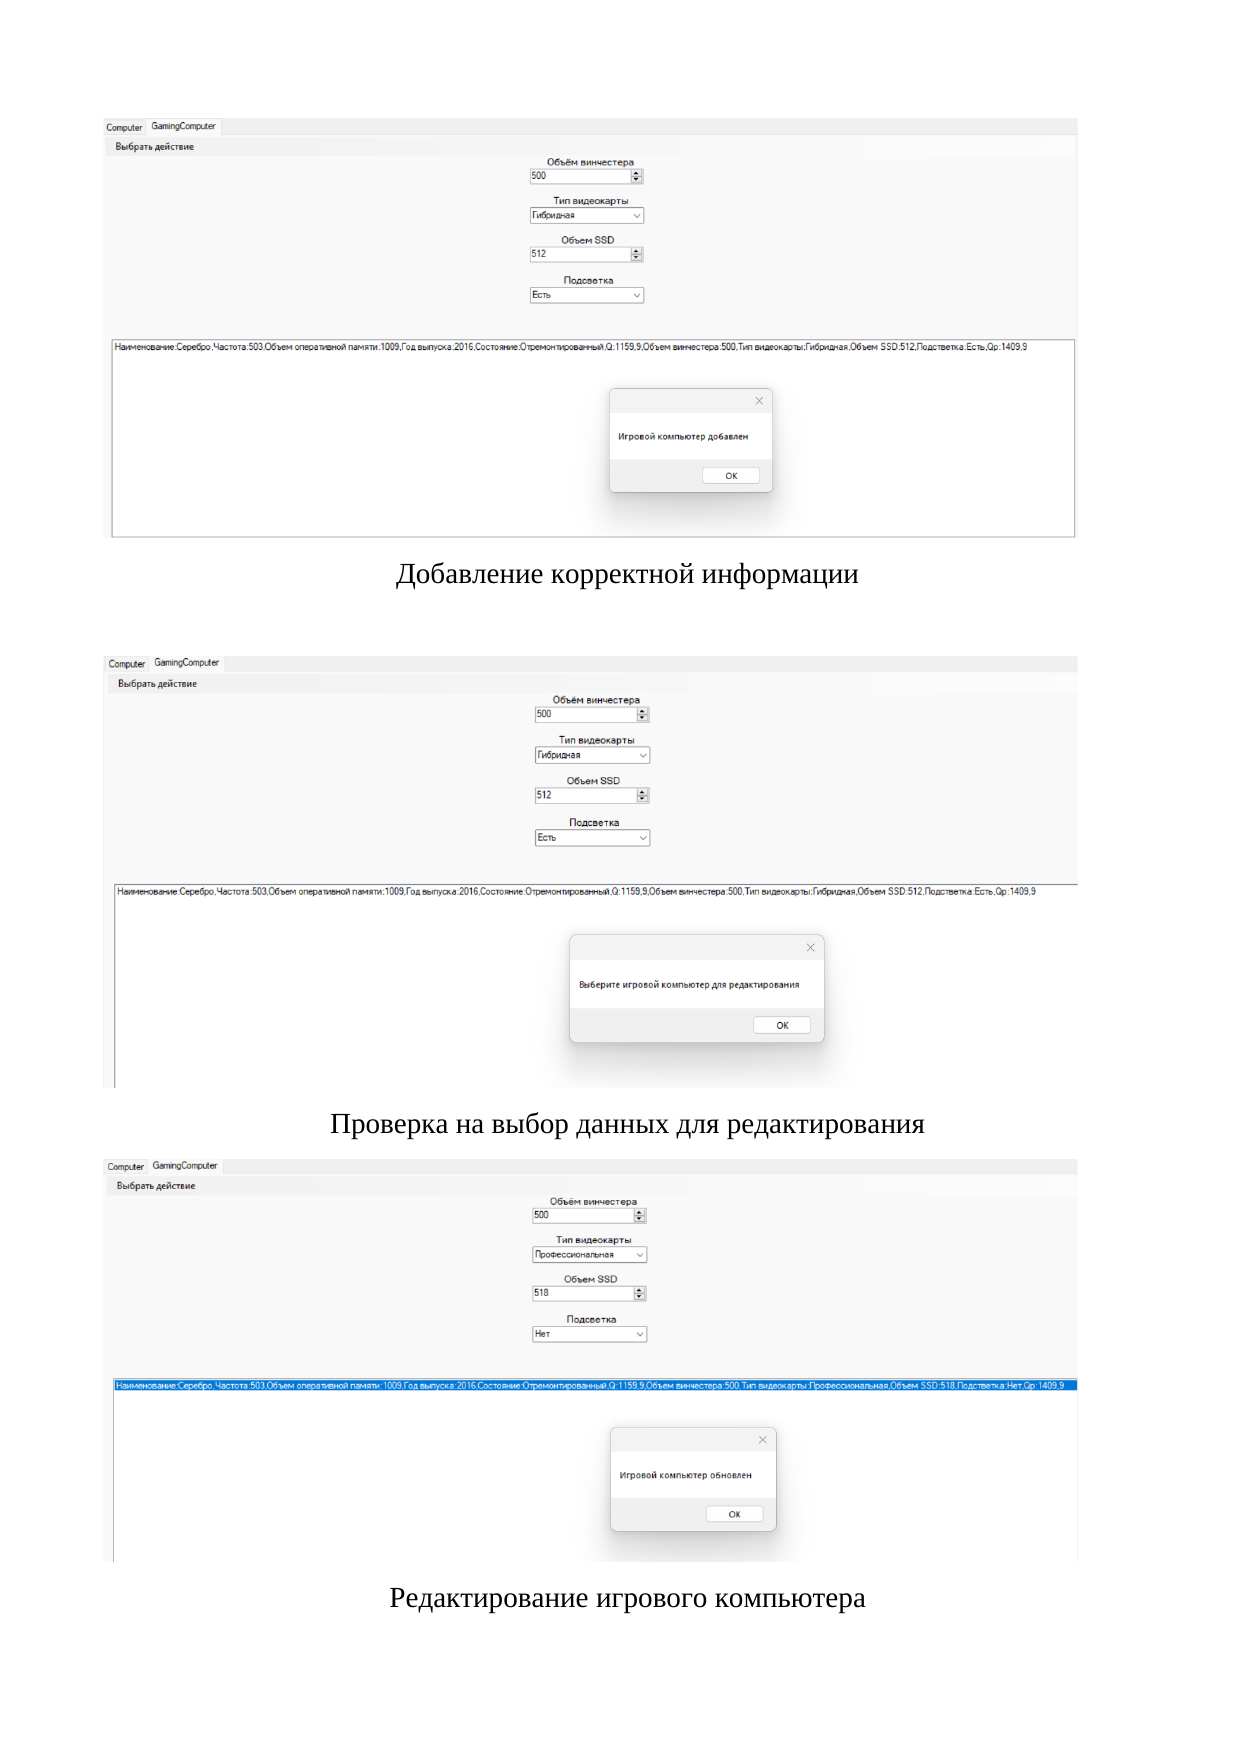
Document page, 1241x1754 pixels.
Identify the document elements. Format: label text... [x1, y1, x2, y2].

picture [103, 656, 1078, 1088]
text Добавление корректной информации [103, 556, 1152, 590]
picture [103, 1159, 1078, 1562]
text Проверка на выбор данных для редактирования [103, 1106, 1152, 1140]
text Редактирование игрового компьютера [103, 1580, 1152, 1613]
picture [103, 118, 1078, 538]
